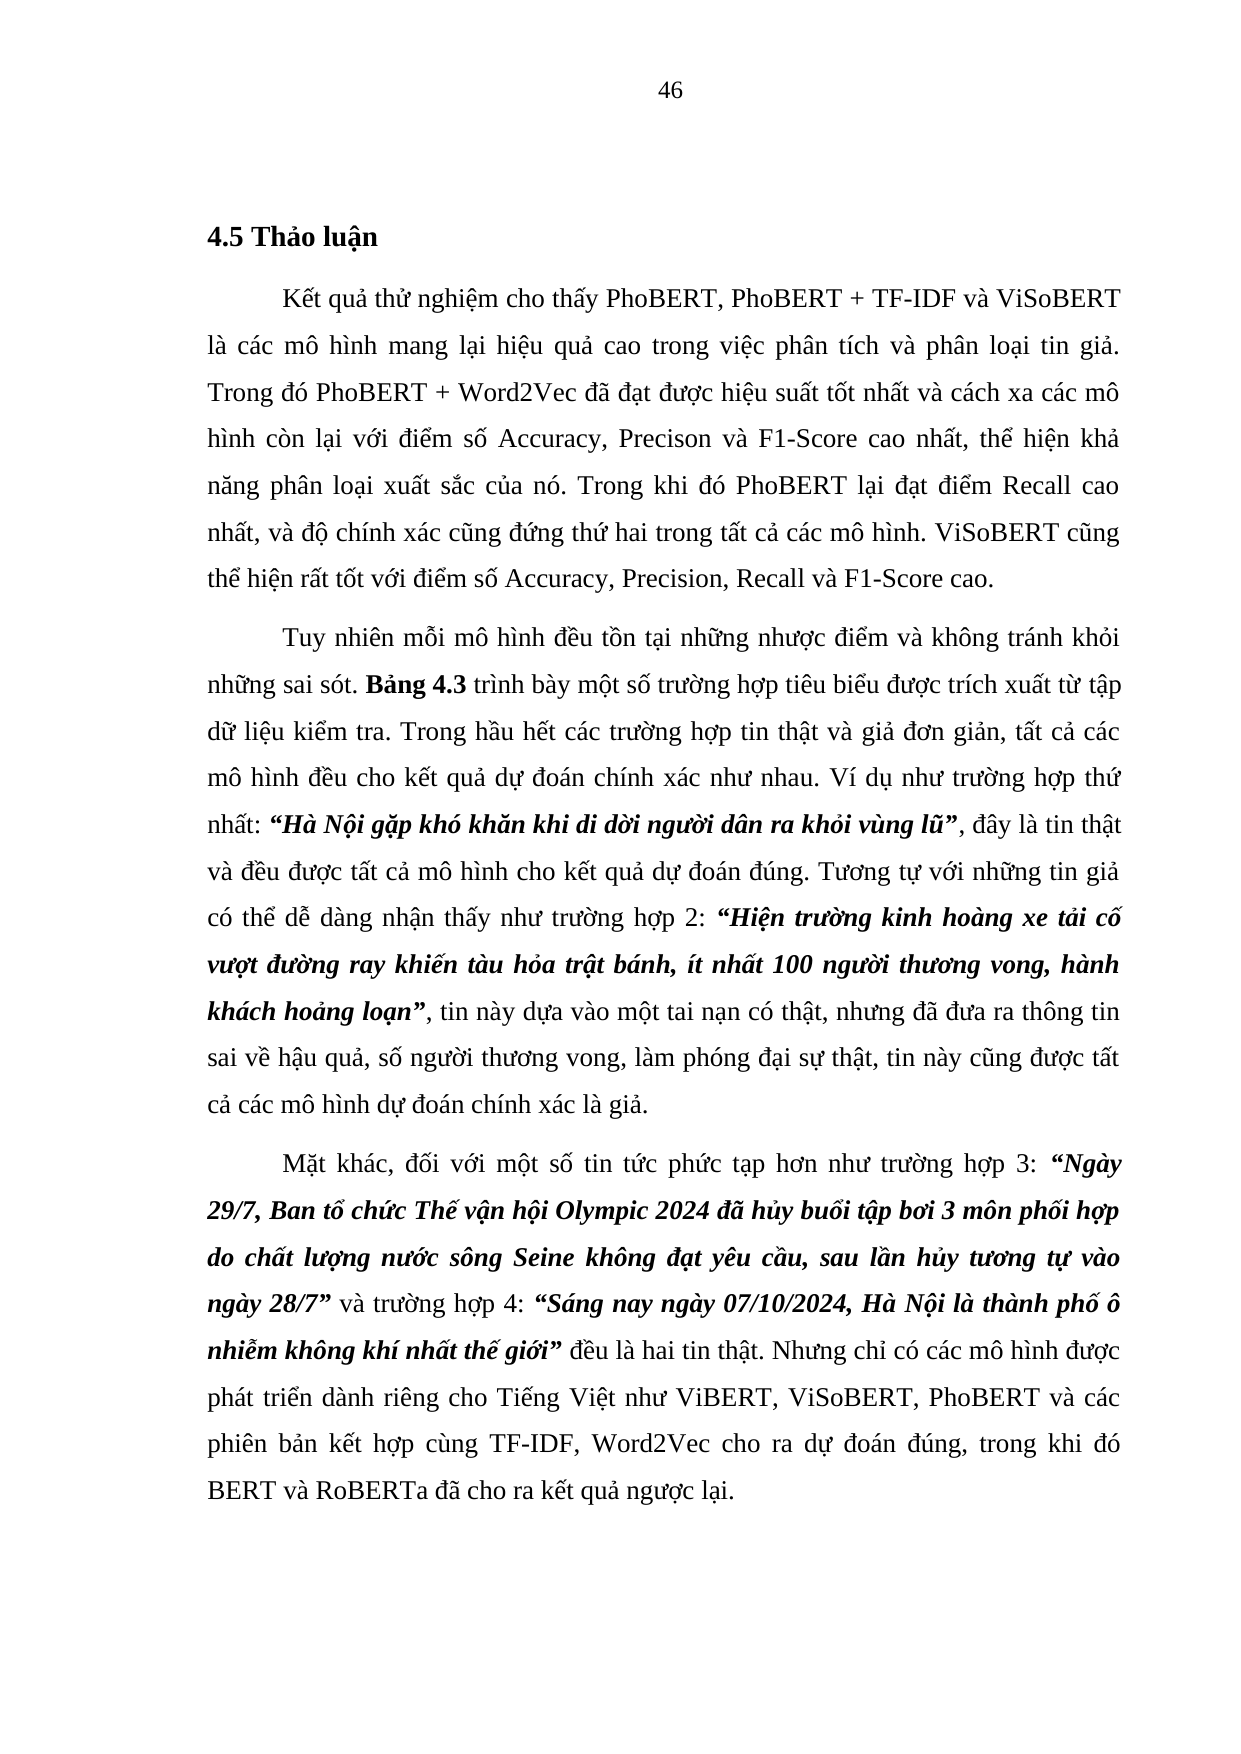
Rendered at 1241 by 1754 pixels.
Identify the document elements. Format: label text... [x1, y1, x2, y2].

text Kết quả thử nghiệm cho thấy PhoBERT, PhoBERT + TF-IDF và ViSoBERT là các mô hình mang lại hiệu quả cao trong việc phân tích và phân loại tin giả. Trong đó PhoBERT + Word2Vec đã đạt được hiệu suất tốt nhất và cách xa các mô hình còn lại với điểm số Accuracy, Precison và F1-Score cao nhất, thể hiện khả năng phân loại xuất sắc của nó. Trong khi đó PhoBERT lại đạt điểm Recall cao nhất, và độ chính xác cũng đứng thứ hai trong tất cả các mô hình. ViSoBERT cũng thể hiện rất tốt với điểm số Accuracy, Precision, Recall và F1-Score cao. [207, 282, 1122, 593]
text Mặt khác, đối với một số tin tức phức tạp hơn như trường hợp 3: “Ngày 29/7, Ban tổ chức Thế vận hội Olympic 2024 đã hủy buổi tập bơi 3 môn phối hợp do chất lượng nước sông Seine không đạt yêu cầu, sau lần hủy tương tự vào ngày 28/7” và trường hợp 4: “Sáng nay ngày 07/10/2024, Hà Nội là thành phố ô nhiễm không khí nhất thế giới” đều là hai tin thật. Nhưng chỉ có các mô hình được phát triển dành riêng cho Tiếng Việt như ViBERT, ViSoBERT, PhoBERT và các phiên bản kết hợp cùng TF-IDF, Word2Vec cho ra dự đoán đúng, trong khi đó BERT và RoBERTa đã cho ra kết quả ngược lại. [207, 1147, 1122, 1505]
text Tuy nhiên mỗi mô hình đều tồn tại những nhược điểm và không tránh khỏi những sai sót. Bảng 4.3 trình bày một số trường hợp tiêu biểu được trích xuất từ ​​tập dữ liệu kiểm tra. Trong hầu hết các trường hợp tin thật và giả đơn giản, tất cả các mô hình đều cho kết quả dự đoán chính xác như nhau. Ví dụ như trường hợp thứ nhất: “Hà Nội gặp khó khăn khi di dời người dân ra khỏi vùng lũ”, đây là tin thật và đều được tất cả mô hình cho kết quả dự đoán đúng. Tương tự với những tin giả có thể dễ dàng nhận thấy như trường hợp 2: “Hiện trường kinh hoàng xe tải cố vượt đường ray khiến tàu hỏa trật bánh, ít nhất 100 người thương vong, hành khách hoảng loạn”, tin này dựa vào một tai nạn có thật, nhưng đã đưa ra thông tin sai về hậu quả, số người thương vong, làm phóng đại sự thật, tin này cũng được tất cả các mô hình dự đoán chính xác là giả. [207, 621, 1122, 1119]
text 4.5 Thảo luận [207, 219, 1122, 253]
